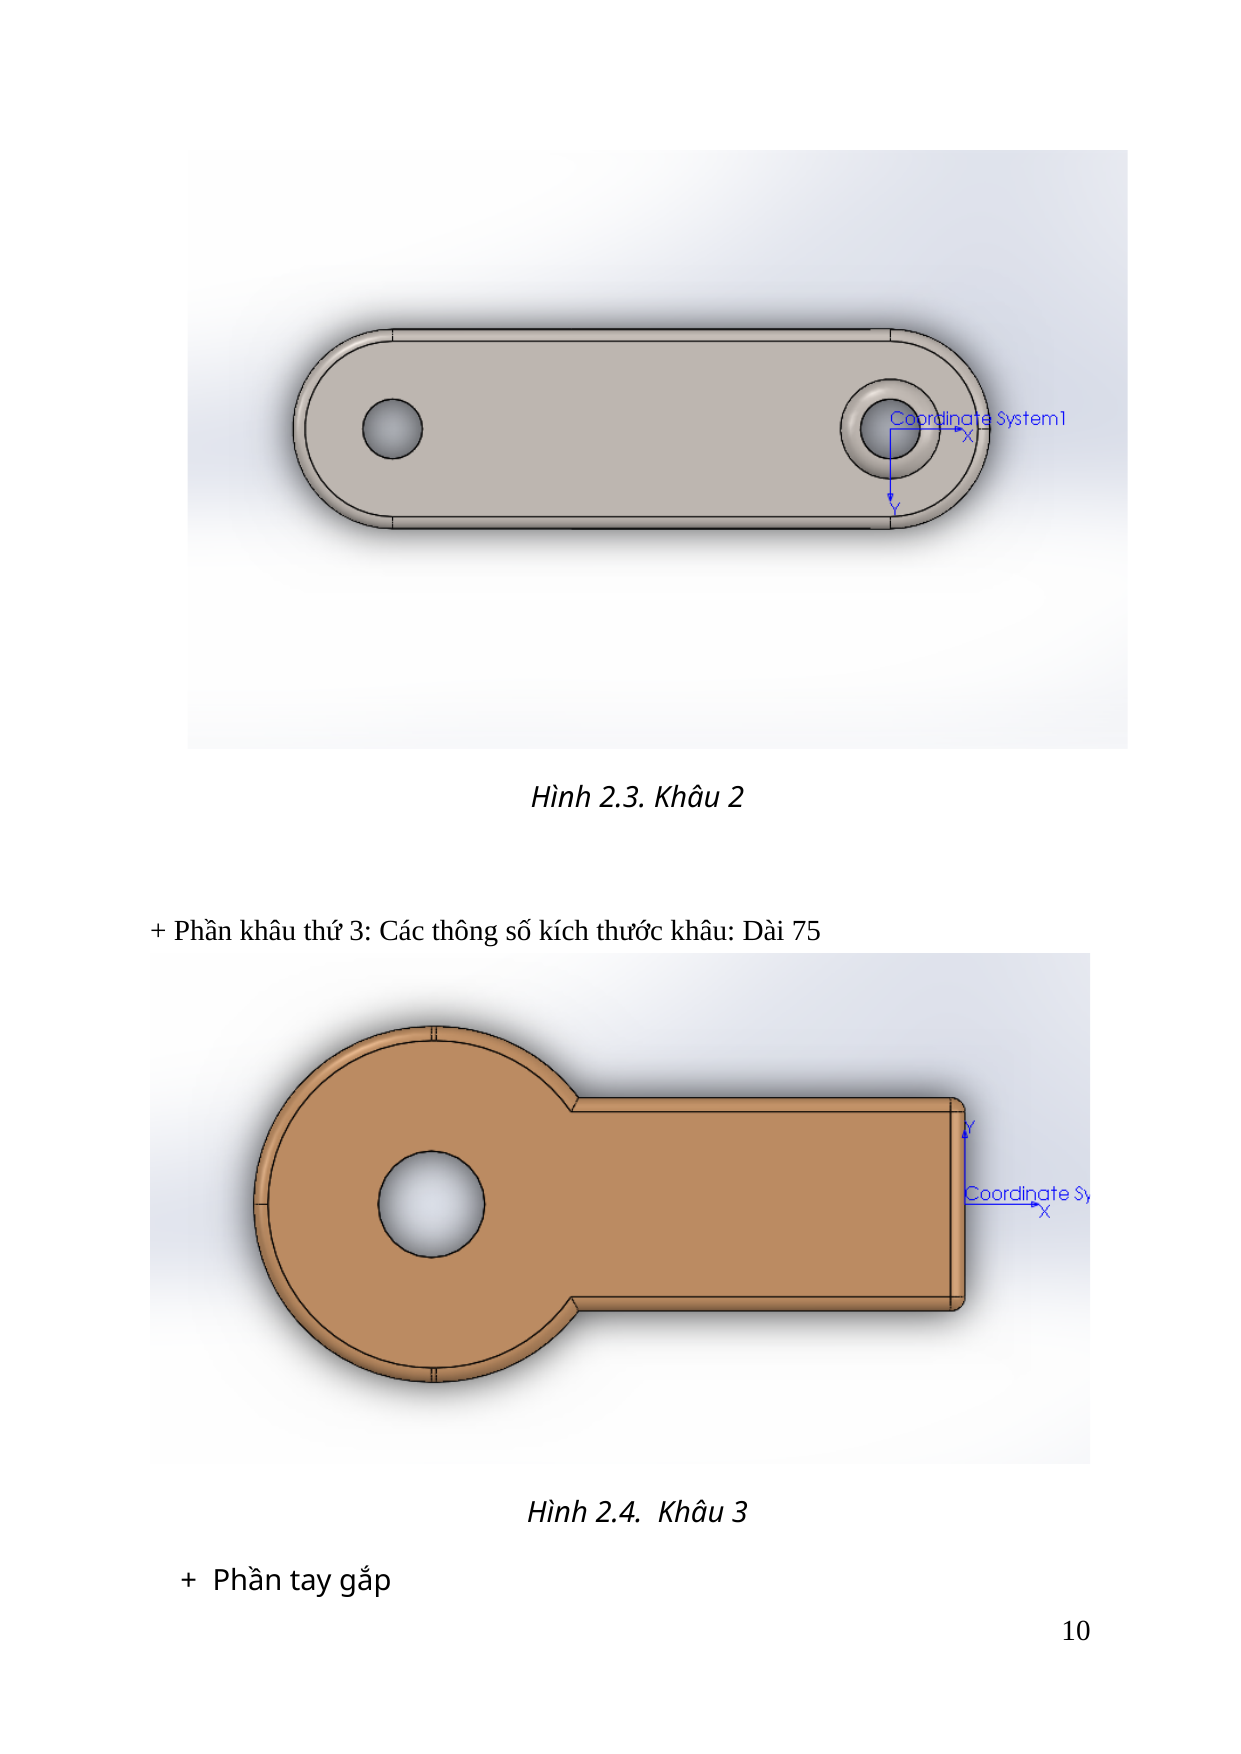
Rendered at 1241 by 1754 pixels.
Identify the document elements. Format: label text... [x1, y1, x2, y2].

text + Phần khâu thứ 3: Các thông số kích thước khâu: Dài 75 [150, 913, 1090, 953]
text Hình 2.4. Khâu 3 [187, 1491, 1090, 1531]
picture [150, 953, 1091, 1464]
text + Phần tay gắp [150, 1560, 1090, 1599]
text Hình 2.3. Khâu 2 [187, 776, 1090, 816]
picture [187, 150, 1128, 749]
